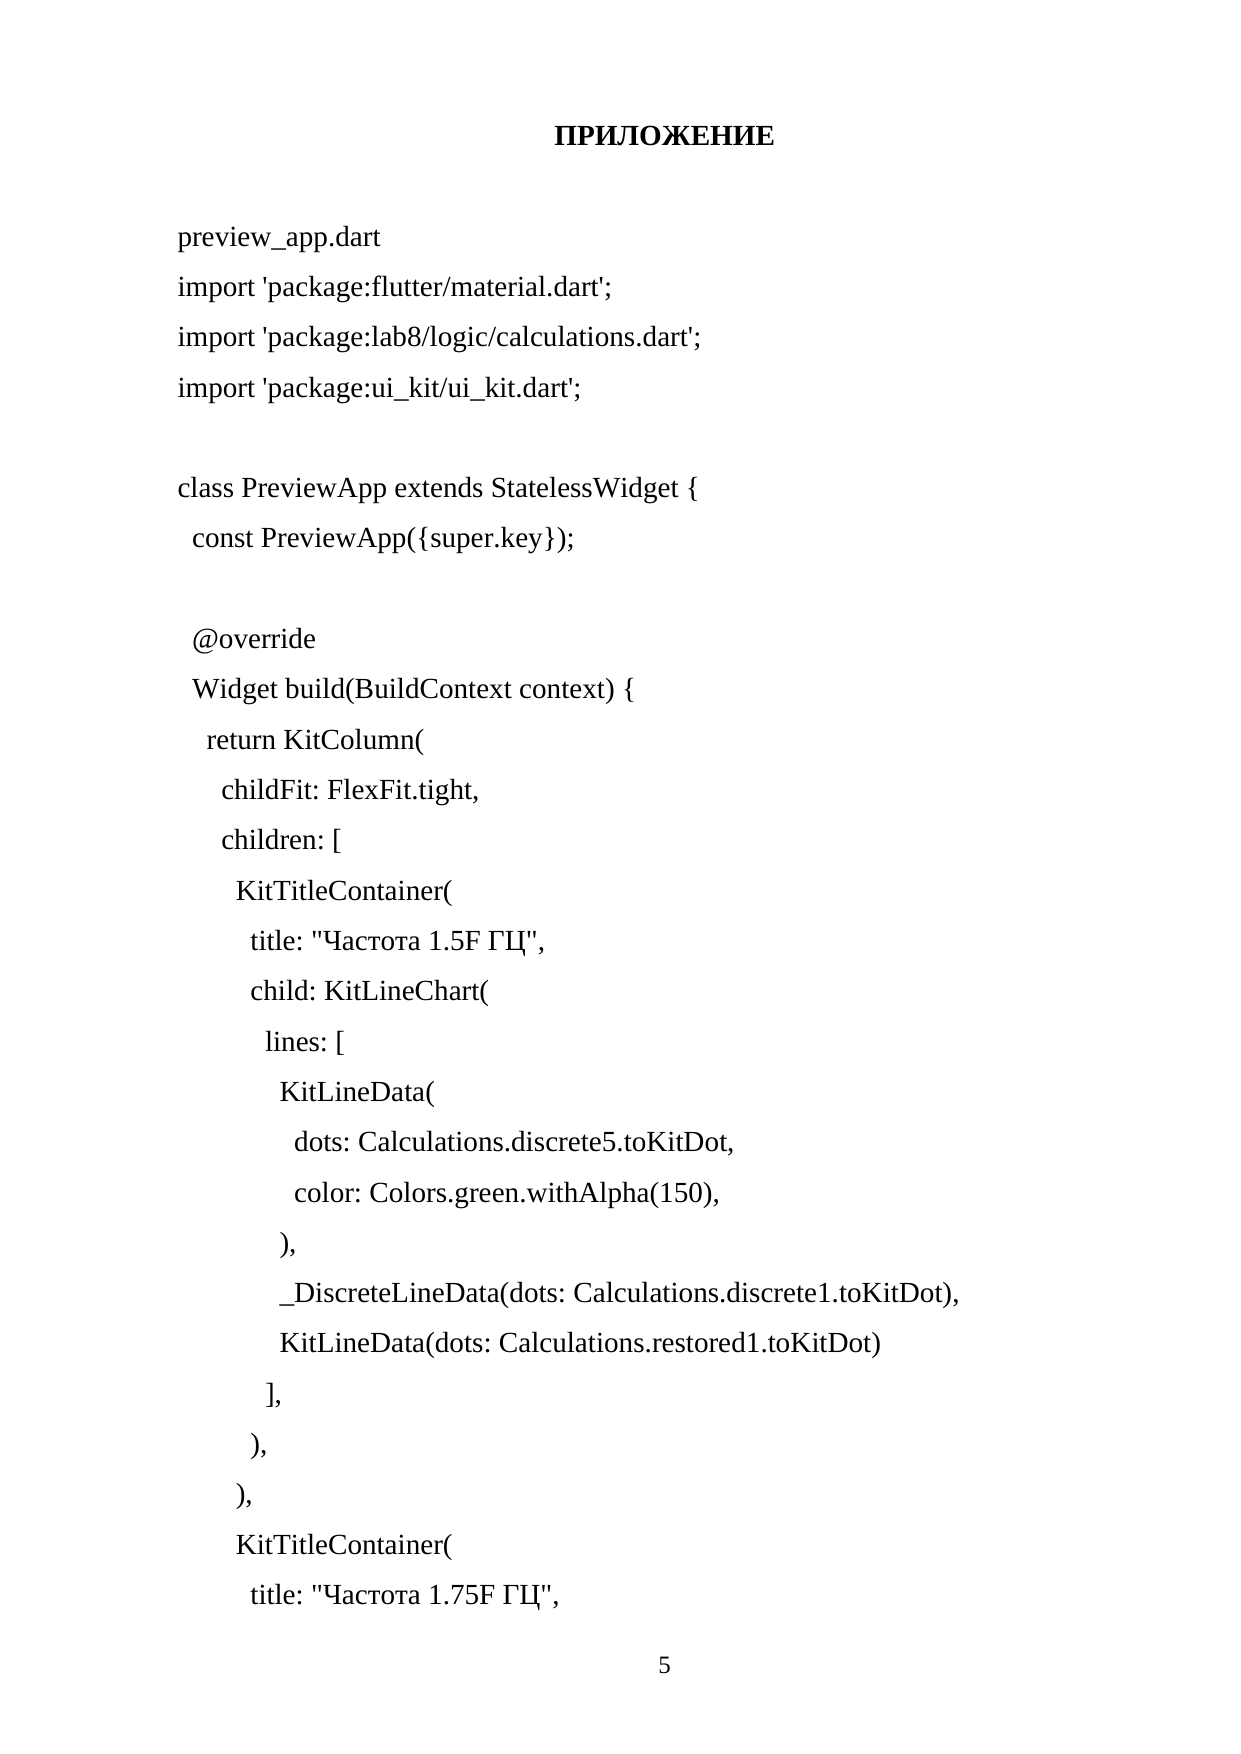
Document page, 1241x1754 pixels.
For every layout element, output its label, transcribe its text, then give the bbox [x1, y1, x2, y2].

text preview_app.dart [177, 219, 1152, 252]
text KitTitleContainer( [177, 1527, 1152, 1560]
text ), [177, 1225, 1152, 1258]
text dots: Calculations.discrete5.toKitDot, [177, 1124, 1152, 1158]
text childFit: FlexFit.tight, [177, 772, 1152, 806]
text children: [ [177, 822, 1152, 856]
text KitLineData(dots: Calculations.restored1.toKitDot) [177, 1326, 1152, 1359]
text return KitColumn( [177, 722, 1152, 755]
text ), [177, 1426, 1152, 1460]
text color: Colors.green.withAlpha(150), [177, 1175, 1152, 1208]
text lines: [ [177, 1024, 1152, 1057]
text Widget build(BuildContext context) { [177, 672, 1152, 705]
text ПРИЛОЖЕНИЕ [177, 118, 1152, 152]
text import 'package:lab8/logic/calculations.dart'; [177, 319, 1152, 353]
text child: KitLineChart( [177, 973, 1152, 1007]
text import 'package:ui_kit/ui_kit.dart'; [177, 370, 1152, 403]
text ), [177, 1477, 1152, 1510]
text @override [177, 621, 1152, 655]
text title: "Частота 1.75F ГЦ", [177, 1577, 1152, 1611]
text title: "Частота 1.5F ГЦ", [177, 923, 1152, 957]
text _DiscreteLineData(dots: Calculations.discrete1.toKitDot), [177, 1275, 1152, 1309]
text import 'package:flutter/material.dart'; [177, 269, 1152, 303]
text KitTitleContainer( [177, 873, 1152, 906]
text ], [177, 1376, 1152, 1409]
text const PreviewApp({super.key}); [177, 521, 1152, 554]
text KitLineData( [177, 1074, 1152, 1108]
text class PreviewApp extends StatelessWidget { [177, 470, 1152, 504]
